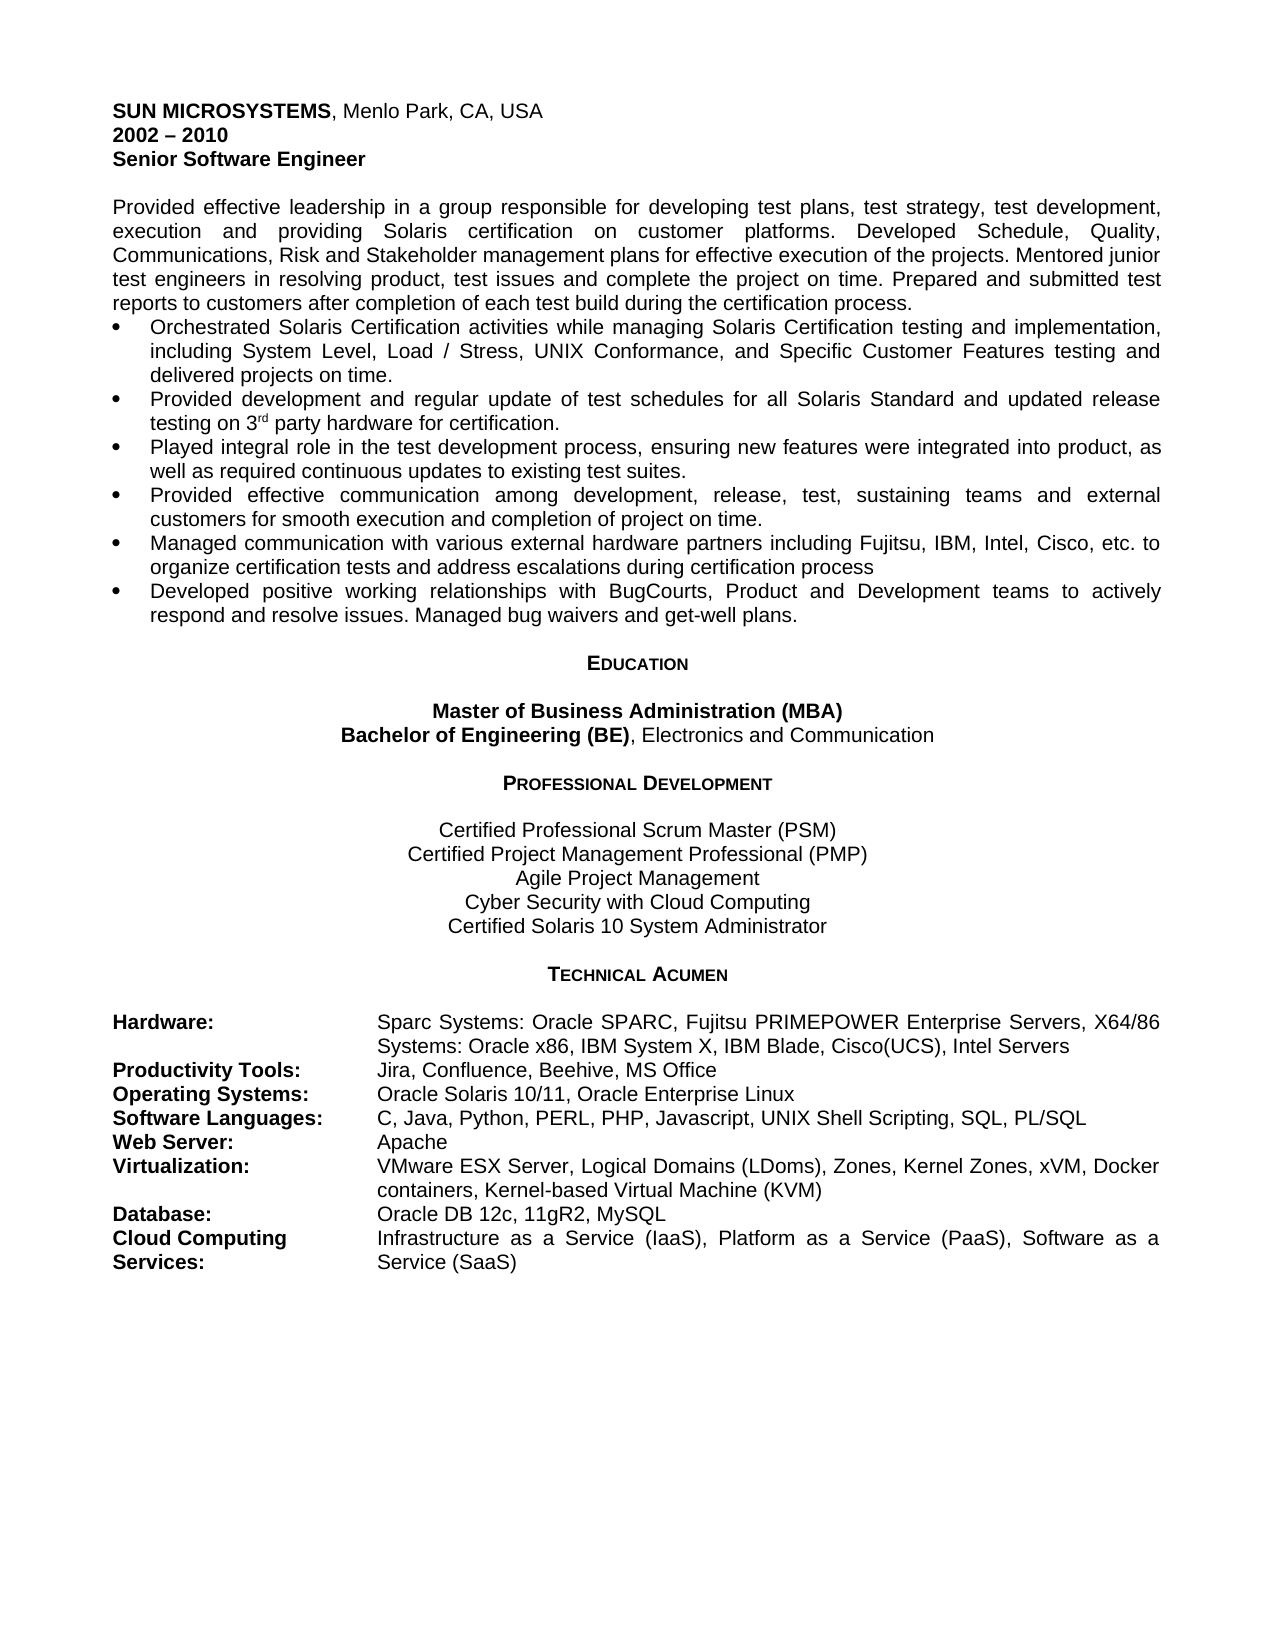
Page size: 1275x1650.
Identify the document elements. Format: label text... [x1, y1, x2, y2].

table_header Sparc Systems: Oracle SPARC, Fujitsu PRIMEPOWER Enterprise Servers, X64/86 Systems: Oracle x86, IBM System X, IBM Blade, Cisco(UCS), Intel Servers [366, 1010, 1172, 1058]
text Certified Professional Scrum Master (PSM) [112, 818, 1162, 842]
text Certified Project Management Professional (PMP) [112, 842, 1162, 866]
table_cell Cloud Computing Services: [101, 1226, 366, 1273]
subtitle SUN MICROSYSTEMS, Menlo Park, CA, USA [112, 99, 1162, 123]
list Managed communication with various external hardware partners including Fujitsu, IBM, Intel, Cisco, etc. to organize certification tests and address escalations during certification process [112, 531, 1162, 579]
table_cell Productivity Tools: [101, 1058, 366, 1082]
table_cell Operating Systems: [101, 1082, 366, 1106]
table_header Hardware: [101, 1010, 366, 1058]
list Developed positive working relationships with BugCourts, Product and Development teams to actively respond and resolve issues. Managed bug waivers and get-well plans. [112, 579, 1162, 627]
table_cell Software Languages: [101, 1106, 366, 1130]
table_cell C, Java, Python, PERL, PHP, Javascript, UNIX Shell Scripting, SQL, PL/SQL [366, 1106, 1172, 1130]
text Certified Solaris 10 System Administrator [112, 914, 1162, 938]
list Played integral role in the test development process, ensuring new features were integrated into product, as well as required continuous updates to existing test suites. [112, 434, 1162, 483]
title Education [112, 651, 1162, 674]
text Senior Software Engineer [112, 147, 1162, 171]
text Provided effective leadership in a group responsible for developing test plans, test strategy, test development, execution and providing Solaris certification on customer platforms. Developed Schedule, Quality, Communications, Risk and Stakeholder management plans for effective execution of the projects. Mentored junior test engineers in resolving product, test issues and complete the project on time. Prepared and submitted test reports to customers after completion of each test build during the certification process. [112, 195, 1162, 314]
table_cell Jira, Confluence, Beehive, MS Office [366, 1058, 1172, 1082]
table_cell Web Server: [101, 1130, 366, 1154]
subtitle 2002 – 2010 [112, 123, 1162, 147]
list Orchestrated Solaris Certification activities while managing Solaris Certification testing and implementation, including System Level, Load / Stress, UNIX Conformance, and Specific Customer Features testing and delivered projects on time. [112, 314, 1162, 387]
table_cell Oracle Solaris 10/11, Oracle Enterprise Linux [366, 1082, 1172, 1106]
list Provided effective communication among development, release, test, sustaining teams and external customers for smooth execution and completion of project on time. [112, 483, 1162, 531]
table_cell VMware ESX Server, Logical Domains (LDoms), Zones, Kernel Zones, xVM, Docker containers, Kernel-based Virtual Machine (KVM) [366, 1154, 1172, 1202]
text Agile Project Management [112, 866, 1162, 890]
title Technical Acumen [112, 962, 1162, 986]
table_cell Oracle DB 12c, 11gR2, MySQL [366, 1202, 1172, 1226]
text Master of Business Administration (MBA) [112, 698, 1162, 722]
table_cell Virtualization: [101, 1154, 366, 1202]
title Professional Development [112, 770, 1162, 794]
table_cell Database: [101, 1202, 366, 1226]
table_cell Infrastructure as a Service (IaaS), Platform as a Service (PaaS), Software as a Service (SaaS) [366, 1226, 1172, 1273]
text Bachelor of Engineering (BE), Electronics and Communication [112, 722, 1162, 746]
list Provided development and regular update of test schedules for all Solaris Standard and updated release testing on 3rd party hardware for certification. [112, 387, 1162, 434]
table_cell Apache [366, 1130, 1172, 1154]
text Cyber Security with Cloud Computing [112, 890, 1162, 914]
